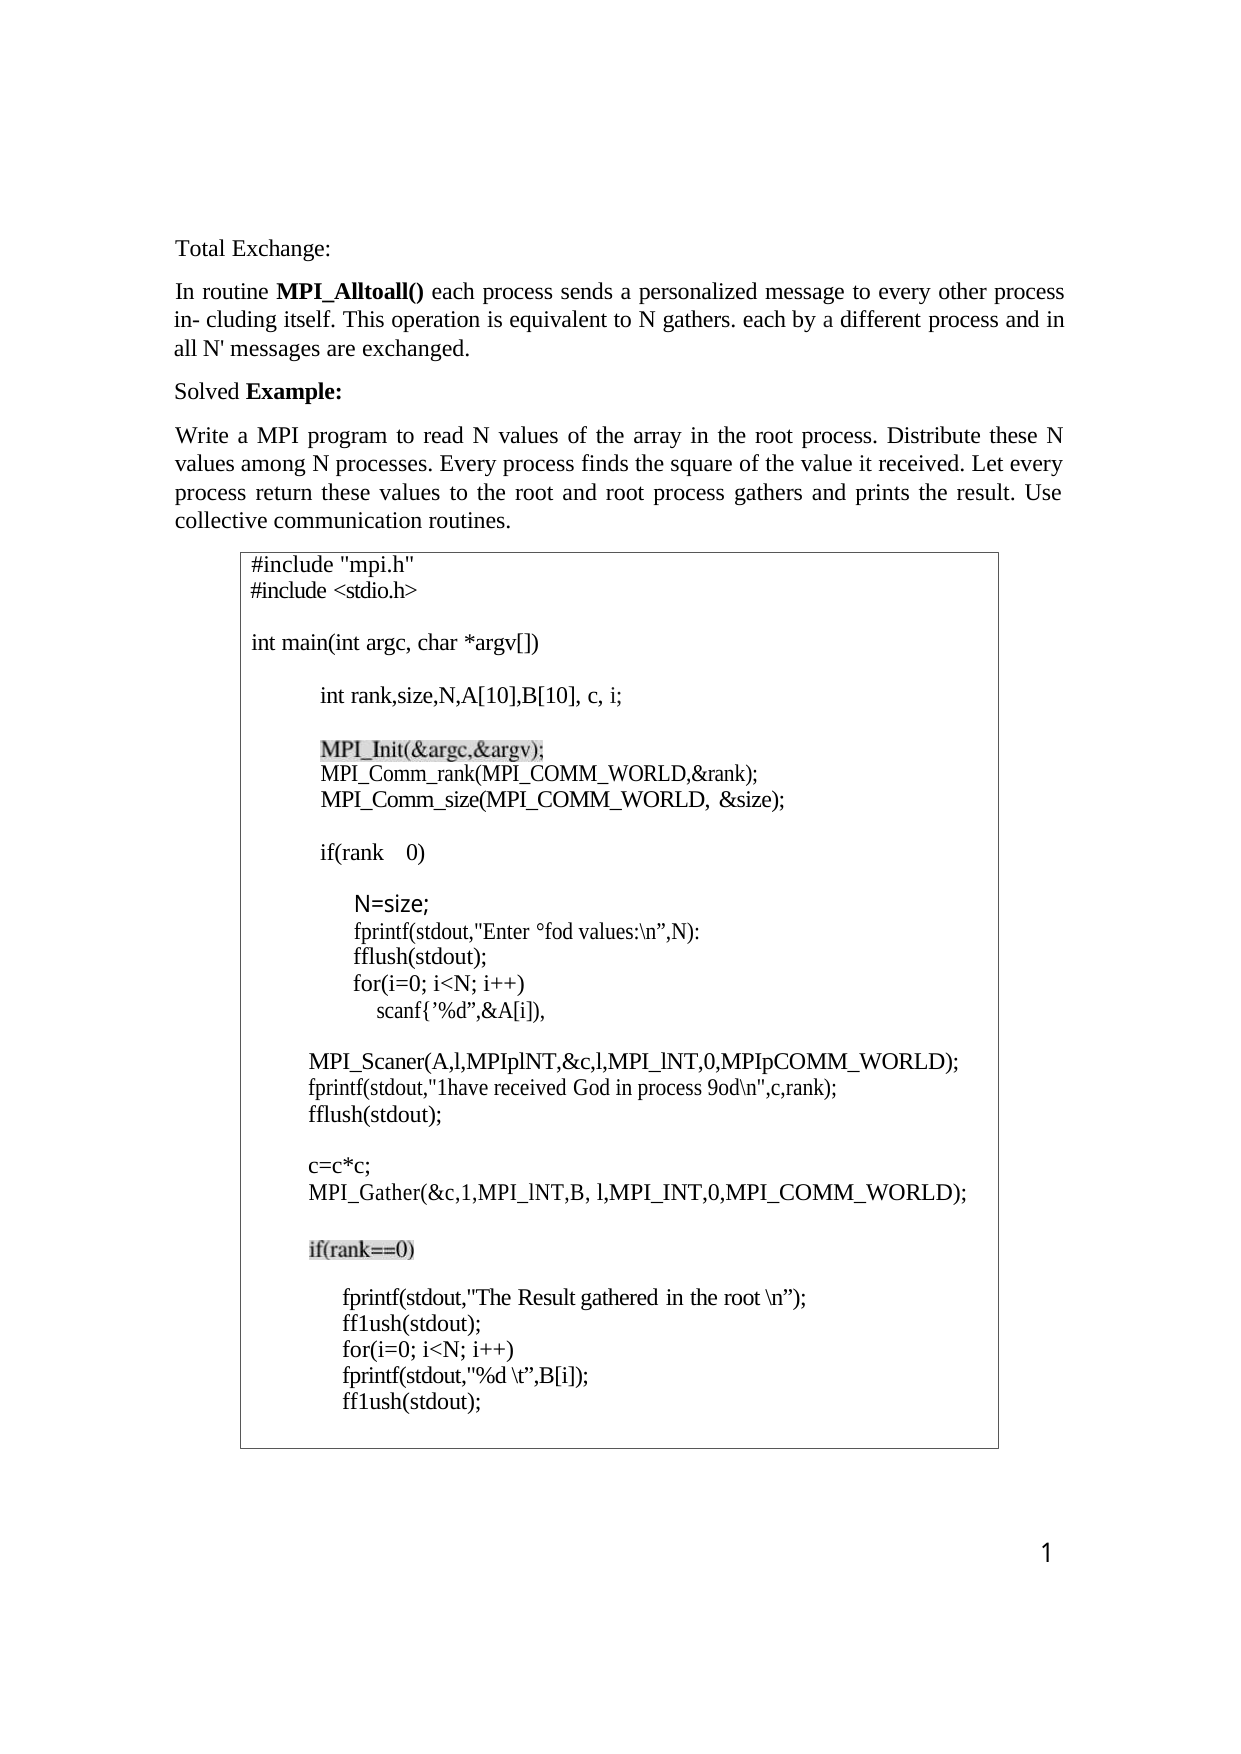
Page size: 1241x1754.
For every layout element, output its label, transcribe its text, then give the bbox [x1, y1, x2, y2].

picture [320, 740, 543, 762]
text In routine MPI_Alltoall() each process sends a personalized message to every other process in- cluding itself. This operation is equivalent to N gathers. each by a different process and in all N' messages are exchanged. [174, 277, 1065, 361]
text Solved Example: [174, 377, 1122, 404]
text Write a MPI program to read N values of the array in the root process. Distribute these N values among N processes. Every process finds the square of the value it received. Let every process return these values to the root and root process gathers and prints the result. Use collective communication routines. [174, 421, 1064, 534]
picture [309, 1240, 414, 1260]
text Total Exchange: [175, 234, 1122, 262]
